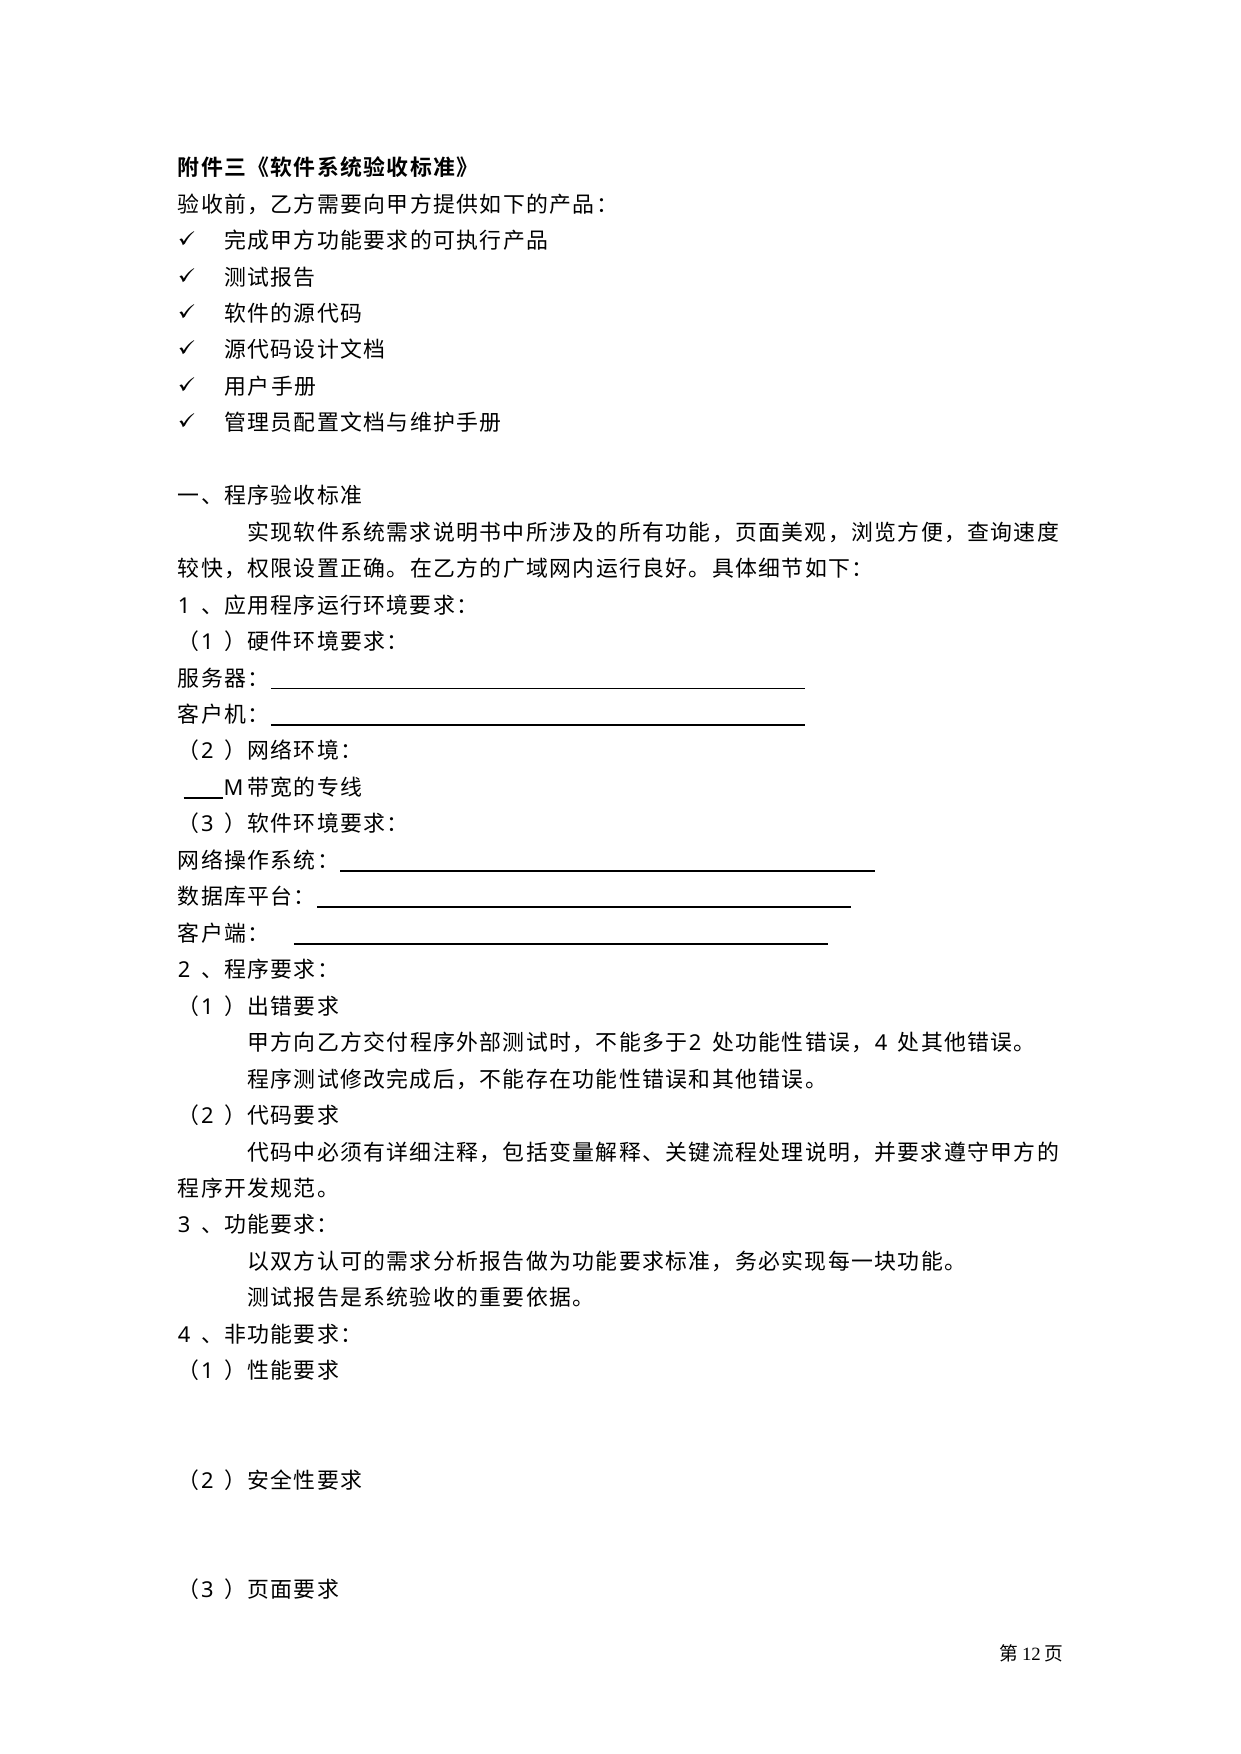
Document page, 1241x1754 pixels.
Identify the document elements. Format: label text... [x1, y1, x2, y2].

text （1）出错要求 [178, 986, 1060, 1023]
list 管理员配置文档与维护手册 [133, 403, 1060, 439]
text 客户机： [178, 695, 1060, 731]
text （3）软件环境要求： [178, 804, 1060, 841]
text 1、应用程序运行环境要求： [178, 585, 1060, 622]
text 附件三《软件系统验收标准》 [178, 148, 1060, 184]
list 软件的源代码 [133, 294, 1060, 330]
text （2）网络环境： [178, 731, 1060, 768]
text 程序测试修改完成后，不能存在功能性错误和其他错误。 [178, 1059, 1060, 1096]
text 实现软件系统需求说明书中所涉及的所有功能，页面美观，浏览方便，查询速度较快，权限设置正确。在乙方的广域网内运行良好。具体细节如下： [178, 512, 1060, 585]
text 验收前，乙方需要向甲方提供如下的产品： [178, 184, 1060, 221]
text M带宽的专线 [178, 768, 1060, 804]
text （2）安全性要求 [178, 1460, 1060, 1497]
text （2）代码要求 [178, 1096, 1060, 1132]
text 客户端： [178, 913, 1060, 950]
text 2、程序要求： [178, 950, 1060, 986]
list 用户手册 [133, 367, 1060, 403]
text 甲方向乙方交付程序外部测试时，不能多于2处功能性错误，4处其他错误。 [178, 1023, 1060, 1059]
text 网络操作系统： [178, 841, 1060, 877]
text （1）性能要求 [178, 1351, 1060, 1387]
text 一、程序验收标准 [178, 476, 1060, 512]
text 代码中必须有详细注释，包括变量解释、关键流程处理说明，并要求遵守甲方的程序开发规范。 [178, 1132, 1060, 1205]
text （1）硬件环境要求： [178, 622, 1060, 658]
text 4、非功能要求： [178, 1314, 1060, 1351]
list 源代码设计文档 [133, 330, 1060, 367]
text 以双方认可的需求分析报告做为功能要求标准，务必实现每一块功能。 [178, 1242, 1060, 1278]
text 3、功能要求： [178, 1205, 1060, 1242]
text 数据库平台： [178, 877, 1060, 913]
list 测试报告 [133, 257, 1060, 294]
list 完成甲方功能要求的可执行产品 [133, 221, 1060, 257]
text 测试报告是系统验收的重要依据。 [178, 1278, 1060, 1314]
text 服务器： [178, 658, 1060, 695]
text （3）页面要求 [178, 1570, 1060, 1606]
